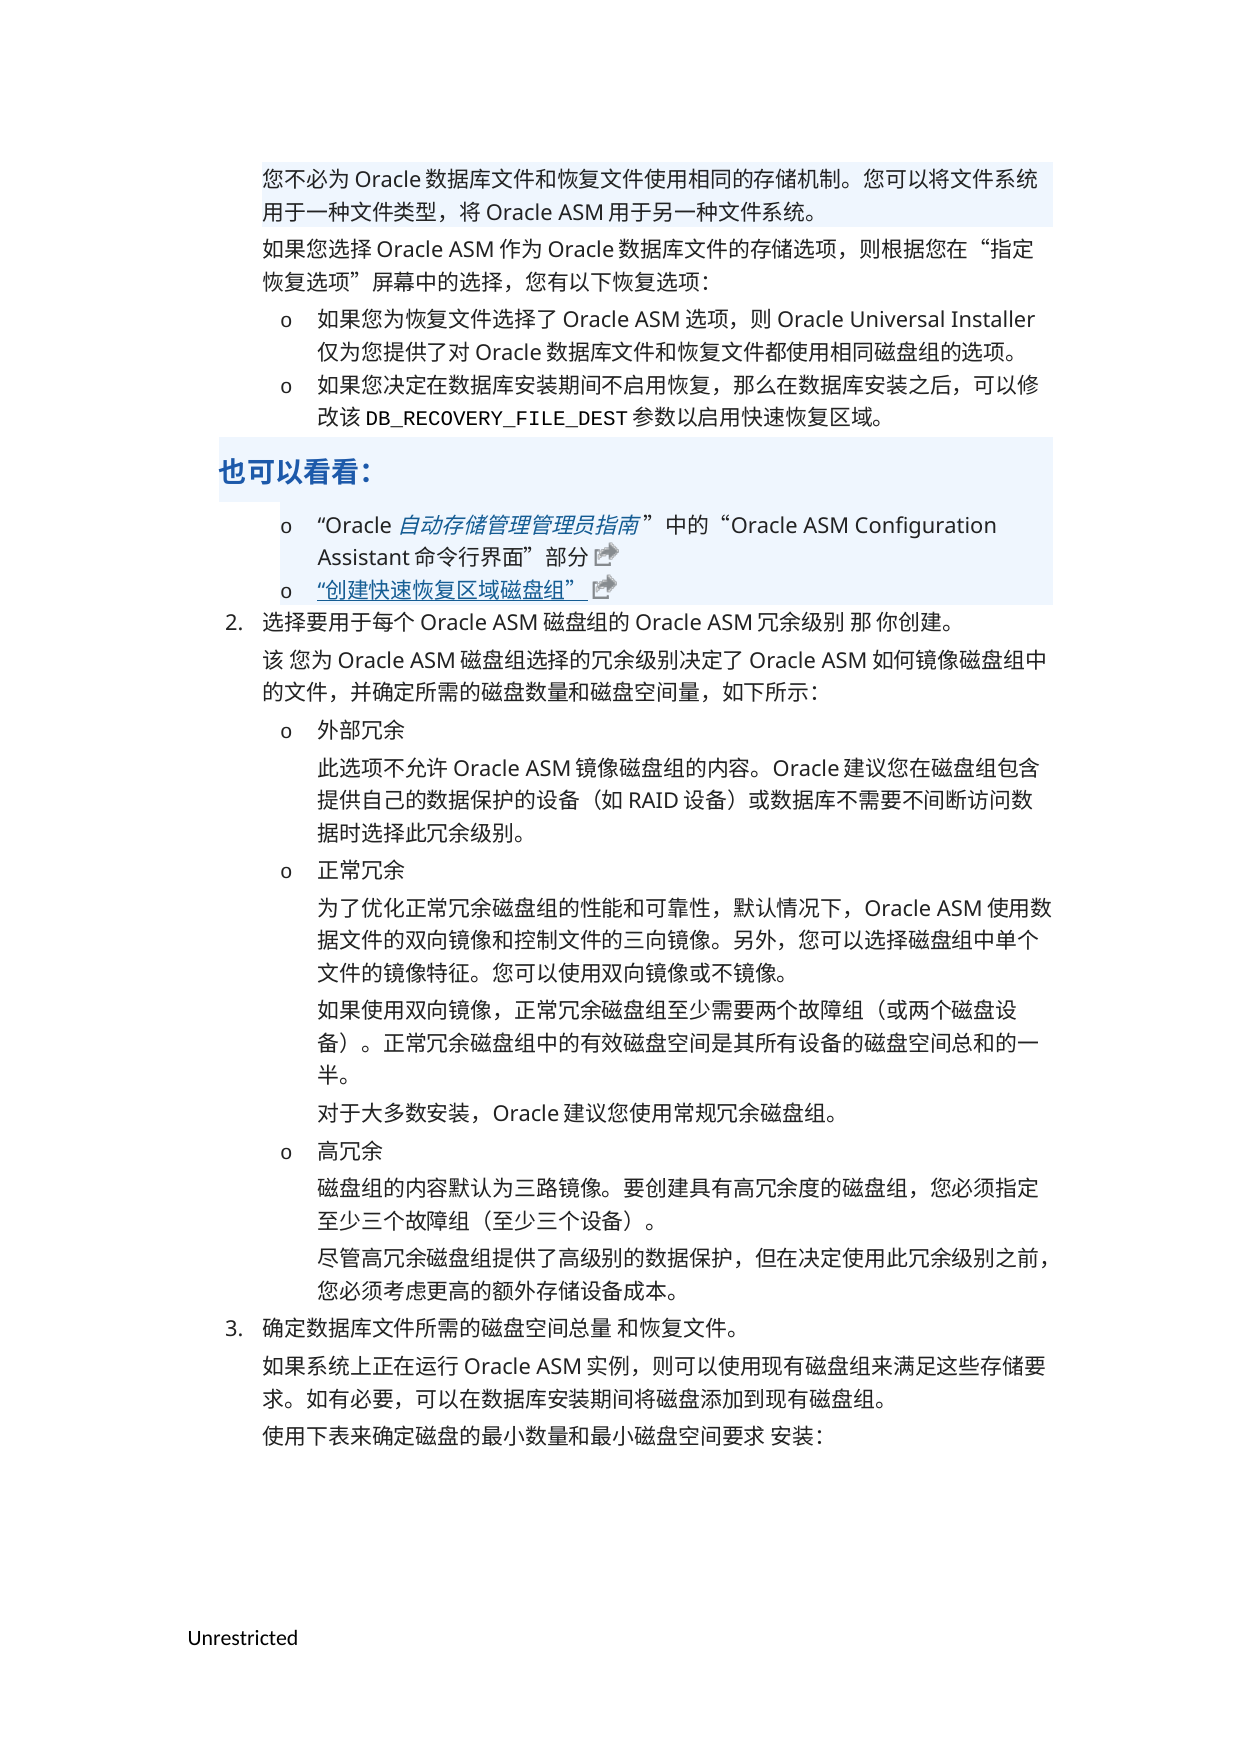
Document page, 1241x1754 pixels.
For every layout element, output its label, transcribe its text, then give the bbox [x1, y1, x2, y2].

list 高冗余 [280, 1133, 1053, 1166]
text 磁盘组的内容默认为三路镜像。要创建具有高冗余度的磁盘组，您必须指定至少三个故障组（至少三个设备）。 [317, 1171, 1053, 1236]
list 正常冗余 [280, 853, 1053, 885]
text 该 您为Oracle ASM磁盘组选择的冗余级别决定了Oracle ASM如何镜像磁盘组中的文件，并确定所需的磁盘数量和磁盘空间量，如下所示： [262, 642, 1053, 707]
list 外部冗余 [280, 713, 1053, 745]
picture [589, 540, 625, 566]
text 您不必为Oracle数据库文件和恢复文件使用相同的存储机制。您可以将文件系统用于一种文件类型，将Oracle ASM用于另一种文件系统。 [262, 162, 1053, 227]
list 如果您为恢复文件选择了Oracle ASM选项，则Oracle Universal Installer仅为您提供了对Oracle数据库文件和恢复文件都使用相同磁盘组的选项。 [280, 302, 1053, 367]
list “Oracle 自动存储管理管理员指南 ”中的“Oracle ASM Configuration Assistant命令行界面”部分 [280, 507, 1053, 572]
text 如果系统上正在运行Oracle ASM实例，则可以使用现有磁盘组来满足这些存储要求。如有必要，可以在数据库安装期间将磁盘添加到现有磁盘组。 [262, 1349, 1053, 1414]
picture [587, 572, 623, 599]
text 如果使用双向镜像，正常冗余磁盘组至少需要两个故障组（或两个磁盘设备）。正常冗余磁盘组中的有效磁盘空间是其所有设备的磁盘空间总和的一半。 [317, 993, 1053, 1091]
text 对于大多数安装，Oracle建议您使用常规冗余磁盘组。 [317, 1096, 1053, 1128]
list 确定数据库文件所需的磁盘空间总量 和恢复文件。 [225, 1311, 1053, 1343]
text 尽管高冗余磁盘组提供了高级别的数据保护，但在决定使用此冗余级别之前，您必须考虑更高的额外存储设备成本。 [317, 1241, 1053, 1306]
text 使用下表来确定磁盘的最小数量和最小磁盘空间要求 安装： [262, 1419, 1053, 1451]
text 如果您选择Oracle ASM作为Oracle数据库文件的存储选项，则根据您在“指定恢复选项”屏幕中的选择，您有以下恢复选项： [262, 232, 1053, 297]
text 为了优化正常冗余磁盘组的性能和可靠性，默认情况下，Oracle ASM使用数据文件的双向镜像和控制文件的三向镜像。另外，您可以选择磁盘组中单个文件的镜像特征。您可以使用双向镜像或不镜像。 [317, 890, 1053, 988]
list 如果您决定在数据库安装期间不启用恢复，那么在数据库安装之后，可以修改该DB_RECOVERY_FILE_DEST参数以启用快速恢复区域。 [280, 367, 1053, 432]
text 此选项不允许Oracle ASM镜像磁盘组的内容。Oracle建议您在磁盘组包含提供自己的数据保护的设备（如RAID设备）或数据库不需要不间断访问数据时选择此冗余级别。 [317, 750, 1053, 848]
text 也可以看看： [219, 437, 1053, 502]
list “创建快速恢复区域磁盘组” [280, 572, 1053, 605]
list 选择要用于每个Oracle ASM磁盘组的Oracle ASM冗余级别 那 你创建。 [225, 605, 1053, 637]
